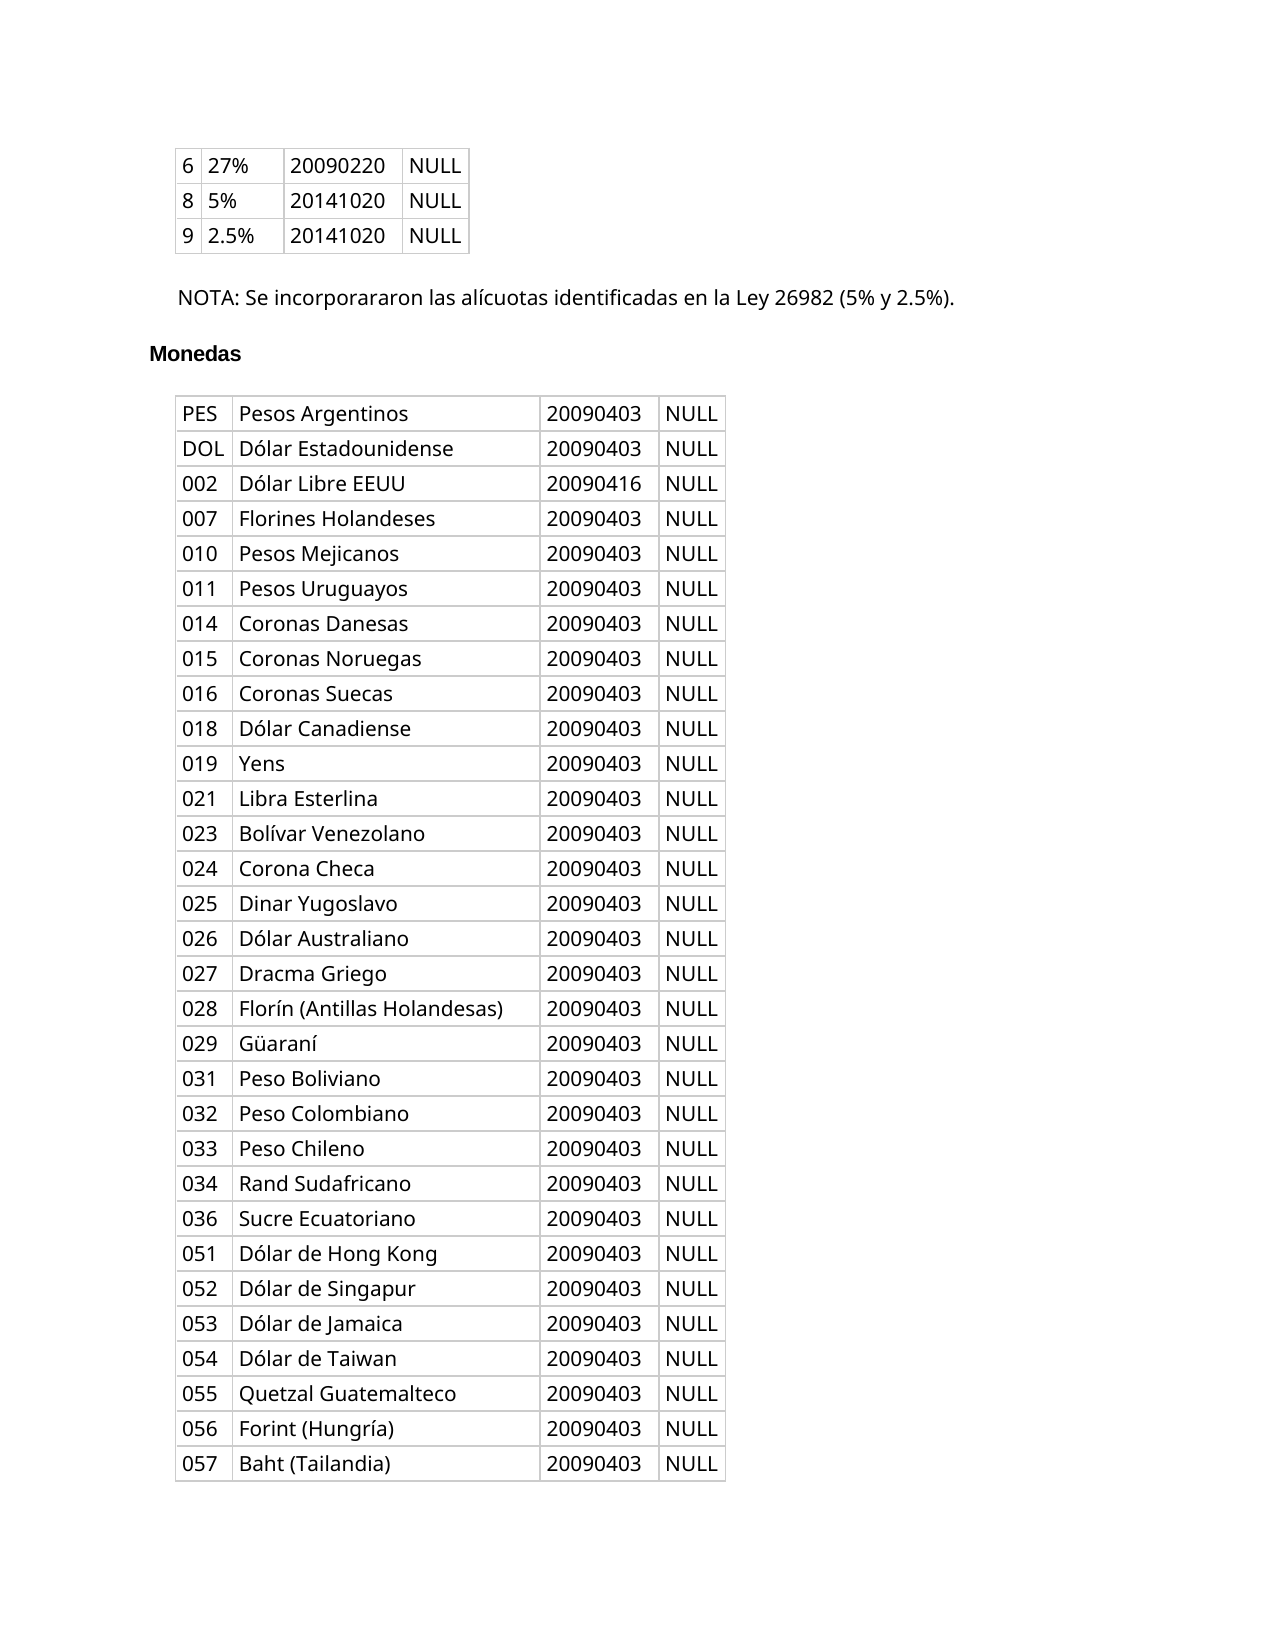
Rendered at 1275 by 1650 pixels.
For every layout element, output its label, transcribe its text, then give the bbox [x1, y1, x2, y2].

table_cell 20090403 [541, 677, 658, 710]
table_cell 016 [176, 676, 232, 710]
table_cell 052 [176, 1271, 232, 1305]
table_cell 20090403 [541, 887, 658, 920]
table_cell NULL [660, 992, 725, 1025]
table_cell NULL [660, 852, 725, 885]
table_header 20090403 [541, 397, 658, 430]
table_cell 20090403 [541, 1132, 658, 1165]
table_cell 20090403 [541, 1447, 658, 1480]
table_cell 20141020 [285, 219, 402, 253]
table_cell 028 [176, 991, 232, 1025]
table_cell NULL [403, 184, 468, 218]
table_cell NULL [660, 1167, 725, 1200]
table_cell 20090403 [541, 747, 658, 780]
table_cell 024 [176, 851, 232, 885]
table_cell Dólar Canadiense [233, 712, 539, 745]
table_cell NULL [660, 1202, 725, 1235]
table_cell NULL [660, 1132, 725, 1165]
table_cell NULL [660, 1097, 725, 1130]
table_header Pesos Argentinos [233, 397, 539, 430]
table_cell Peso Boliviano [233, 1062, 539, 1095]
table_cell 20090403 [541, 1167, 658, 1200]
table_cell 20090403 [541, 537, 658, 570]
table_cell NULL [660, 957, 725, 990]
table_cell 20090403 [541, 1027, 658, 1060]
table_cell 056 [176, 1411, 232, 1445]
table_cell NULL [660, 1062, 725, 1095]
table_cell 20090403 [541, 502, 658, 535]
table_cell 9 [176, 219, 201, 253]
table_cell 20090403 [541, 432, 658, 465]
table_cell NULL [660, 782, 725, 815]
table_cell NULL [660, 1237, 725, 1270]
table_cell 20090220 [285, 149, 402, 183]
table_cell Forint (Hungría) [233, 1412, 539, 1445]
table_cell NULL [660, 607, 725, 640]
table_cell 029 [176, 1026, 232, 1060]
table_cell 034 [176, 1166, 232, 1200]
table_cell NULL [660, 572, 725, 605]
table_cell 051 [176, 1236, 232, 1270]
table_cell 20090403 [541, 957, 658, 990]
table_cell 6 [176, 149, 201, 183]
table_cell NULL [660, 502, 725, 535]
table_cell 031 [176, 1061, 232, 1095]
table_cell NULL [660, 1377, 725, 1410]
table_cell Florines Holandeses [233, 502, 539, 535]
table_cell 20090403 [541, 817, 658, 850]
table_cell Dólar de Hong Kong [233, 1237, 539, 1270]
table_cell 018 [176, 711, 232, 745]
table_cell 27% [202, 149, 283, 183]
table_cell NULL [660, 1342, 725, 1375]
table_cell Peso Chileno [233, 1132, 539, 1165]
table_cell 20090403 [541, 992, 658, 1025]
table_cell 20090403 [541, 572, 658, 605]
table_cell 054 [176, 1341, 232, 1375]
table_cell DOL [176, 431, 232, 465]
table_cell 002 [176, 466, 232, 500]
table_cell Quetzal Guatemalteco [233, 1377, 539, 1410]
table_cell NULL [660, 712, 725, 745]
table_cell 20090403 [541, 782, 658, 815]
table_cell Bolívar Venezolano [233, 817, 539, 850]
table_cell Sucre Ecuatoriano [233, 1202, 539, 1235]
table_cell Pesos Uruguayos [233, 572, 539, 605]
table_cell 019 [176, 746, 232, 780]
text Monedas [149, 341, 1098, 366]
table_cell 033 [176, 1131, 232, 1165]
table_cell Baht (Tailandia) [233, 1447, 539, 1480]
table_cell NULL [660, 642, 725, 675]
table_cell 021 [176, 781, 232, 815]
table_cell 025 [176, 886, 232, 920]
table_cell Pesos Mejicanos [233, 537, 539, 570]
table_cell NULL [660, 1447, 725, 1480]
table_cell 010 [176, 536, 232, 570]
table_cell 032 [176, 1096, 232, 1130]
table_cell Libra Esterlina [233, 782, 539, 815]
table_cell 20090416 [541, 467, 658, 500]
table_cell 20090403 [541, 1097, 658, 1130]
text NOTA: Se incorporararon las alícuotas identificadas en la Ley 26982 (5% y 2.5%). [177, 283, 1098, 312]
table_cell Coronas Suecas [233, 677, 539, 710]
table_cell 20090403 [541, 1412, 658, 1445]
table_cell NULL [660, 1412, 725, 1445]
table_cell 5% [202, 184, 283, 218]
table_cell Güaraní [233, 1027, 539, 1060]
table_cell NULL [660, 1027, 725, 1060]
table_cell NULL [403, 149, 468, 183]
table_cell 027 [176, 956, 232, 990]
table_cell 053 [176, 1306, 232, 1340]
table_cell Peso Colombiano [233, 1097, 539, 1130]
table_cell 20090403 [541, 642, 658, 675]
table_cell 20090403 [541, 1307, 658, 1340]
table_cell 20090403 [541, 1202, 658, 1235]
table_cell 20141020 [285, 184, 402, 218]
table_cell 2.5% [202, 219, 283, 253]
table_cell 007 [176, 501, 232, 535]
table_cell NULL [660, 1272, 725, 1305]
table_cell 20090403 [541, 1377, 658, 1410]
table_cell NULL [660, 677, 725, 710]
table_cell 057 [176, 1446, 232, 1480]
table_cell Dólar Libre EEUU [233, 467, 539, 500]
table_cell Coronas Danesas [233, 607, 539, 640]
table_cell NULL [660, 537, 725, 570]
table_cell 014 [176, 606, 232, 640]
table_cell NULL [660, 887, 725, 920]
table_cell Dólar de Taiwan [233, 1342, 539, 1375]
table_cell 055 [176, 1376, 232, 1410]
table_cell 20090403 [541, 607, 658, 640]
table_cell Dinar Yugoslavo [233, 887, 539, 920]
table_cell NULL [660, 747, 725, 780]
table_cell 20090403 [541, 922, 658, 955]
table_cell 20090403 [541, 852, 658, 885]
table_cell Florín (Antillas Holandesas) [233, 992, 539, 1025]
table_cell 036 [176, 1201, 232, 1235]
table_cell NULL [403, 219, 468, 253]
table_cell NULL [660, 432, 725, 465]
table_header PES [176, 397, 232, 430]
table_cell NULL [660, 922, 725, 955]
table_cell Dólar de Singapur [233, 1272, 539, 1305]
table_cell 20090403 [541, 1342, 658, 1375]
table_cell Dracma Griego [233, 957, 539, 990]
table_cell Dólar Australiano [233, 922, 539, 955]
table_cell Dólar Estadounidense [233, 432, 539, 465]
table_cell NULL [660, 1307, 725, 1340]
table_cell 026 [176, 921, 232, 955]
table_cell Coronas Noruegas [233, 642, 539, 675]
table_cell 20090403 [541, 712, 658, 745]
table_cell 011 [176, 571, 232, 605]
table_cell 023 [176, 816, 232, 850]
table_cell 8 [176, 184, 201, 218]
table_cell 20090403 [541, 1062, 658, 1095]
table_cell 20090403 [541, 1272, 658, 1305]
table_cell Dólar de Jamaica [233, 1307, 539, 1340]
table_cell Rand Sudafricano [233, 1167, 539, 1200]
table_cell Corona Checa [233, 852, 539, 885]
table_cell NULL [660, 817, 725, 850]
table_cell Yens [233, 747, 539, 780]
table_header NULL [660, 397, 725, 430]
table_cell 015 [176, 641, 232, 675]
table_cell 20090403 [541, 1237, 658, 1270]
table_cell NULL [660, 467, 725, 500]
